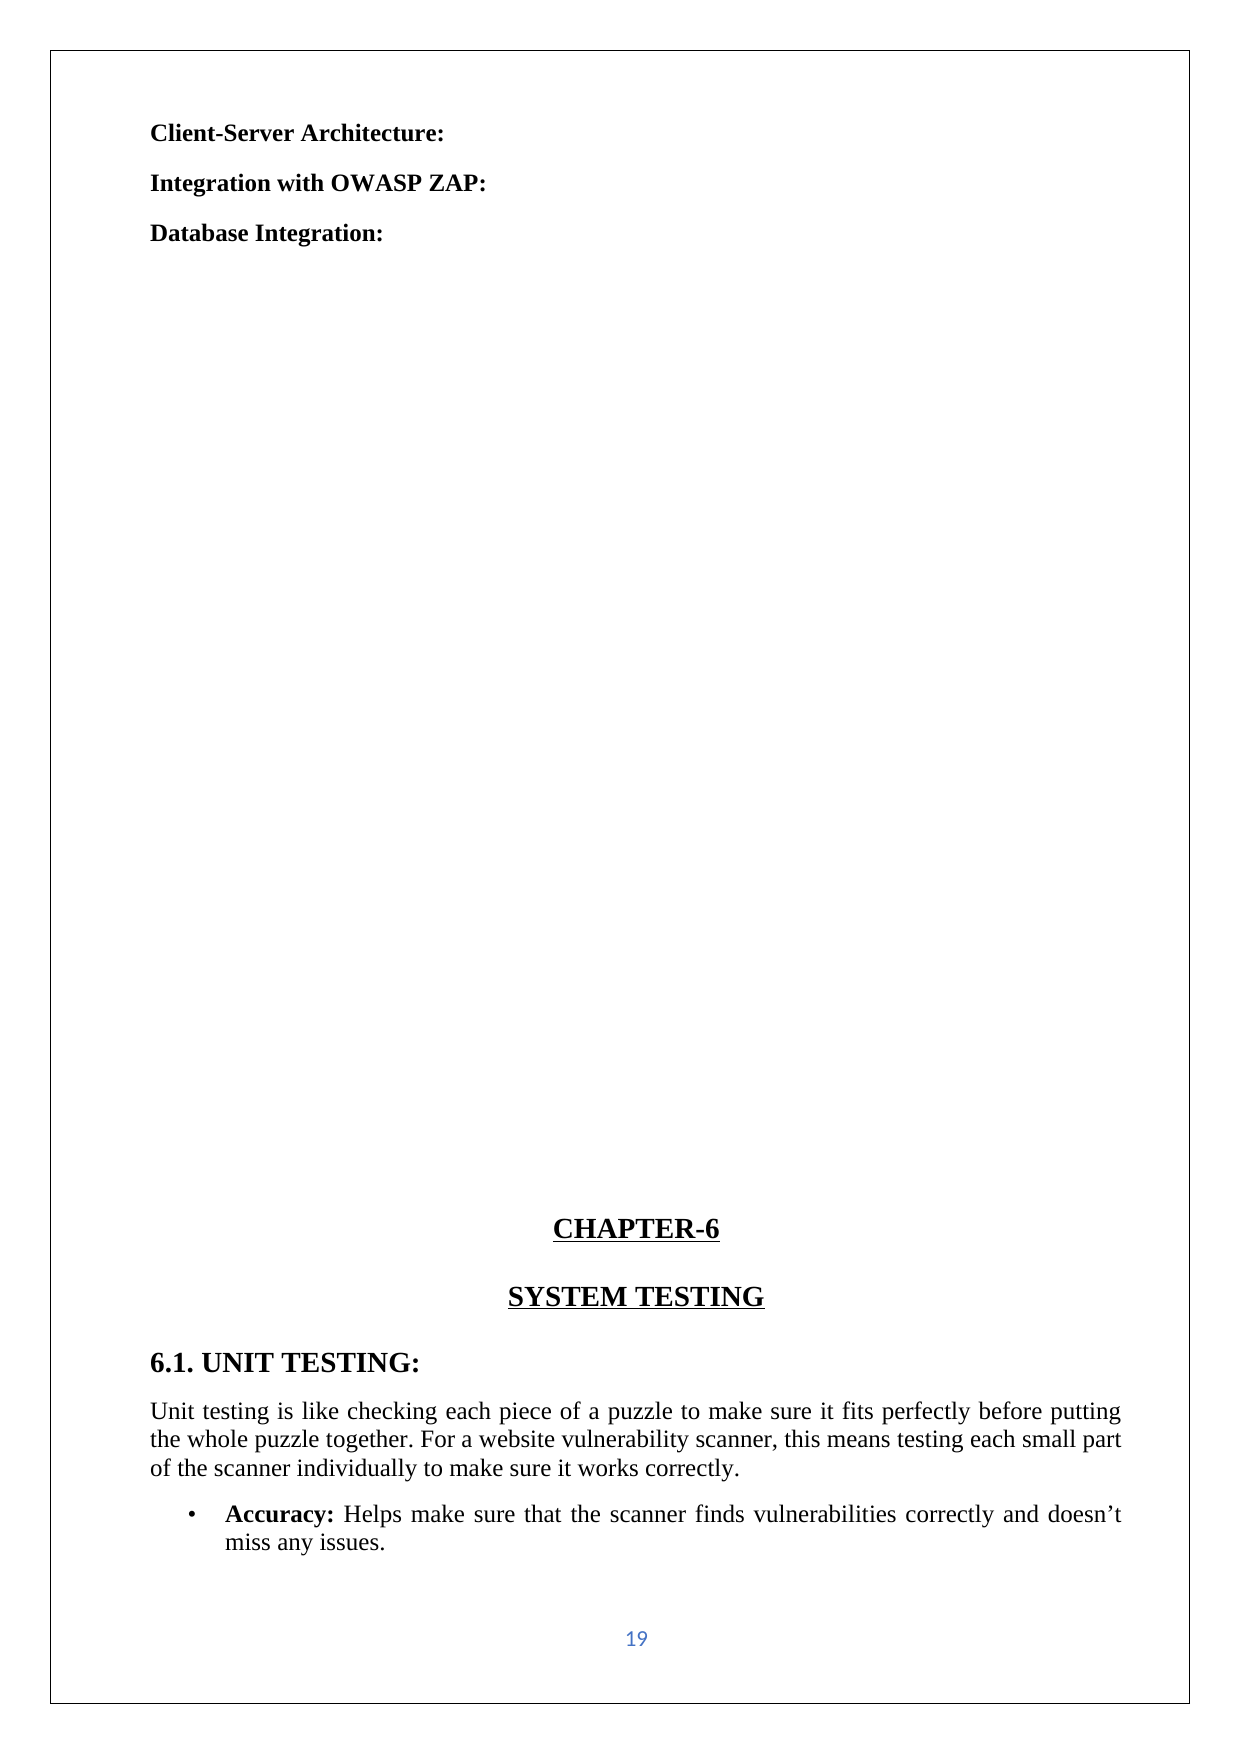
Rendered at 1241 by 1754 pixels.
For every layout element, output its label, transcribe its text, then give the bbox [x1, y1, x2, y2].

text Integration with OWASP ZAP: [150, 168, 1122, 197]
text Unit testing is like checking each piece of a puzzle to make sure it fits perfectly before putting the whole puzzle together. For a website vulnerability scanner, this means testing each small part of the scanner individually to make sure it works correctly. [150, 1396, 1122, 1482]
list Accuracy: Helps make sure that the scanner finds vulnerabilities correctly and doesn’t miss any issues. [187, 1499, 1122, 1556]
text Client-Server Architecture: [150, 118, 1122, 147]
text Database Integration: [150, 218, 1122, 246]
text SYSTEM TESTING [150, 1279, 1122, 1312]
text 6.1. UNIT TESTING: [150, 1346, 1122, 1379]
text CHAPTER-6 [150, 1212, 1122, 1245]
